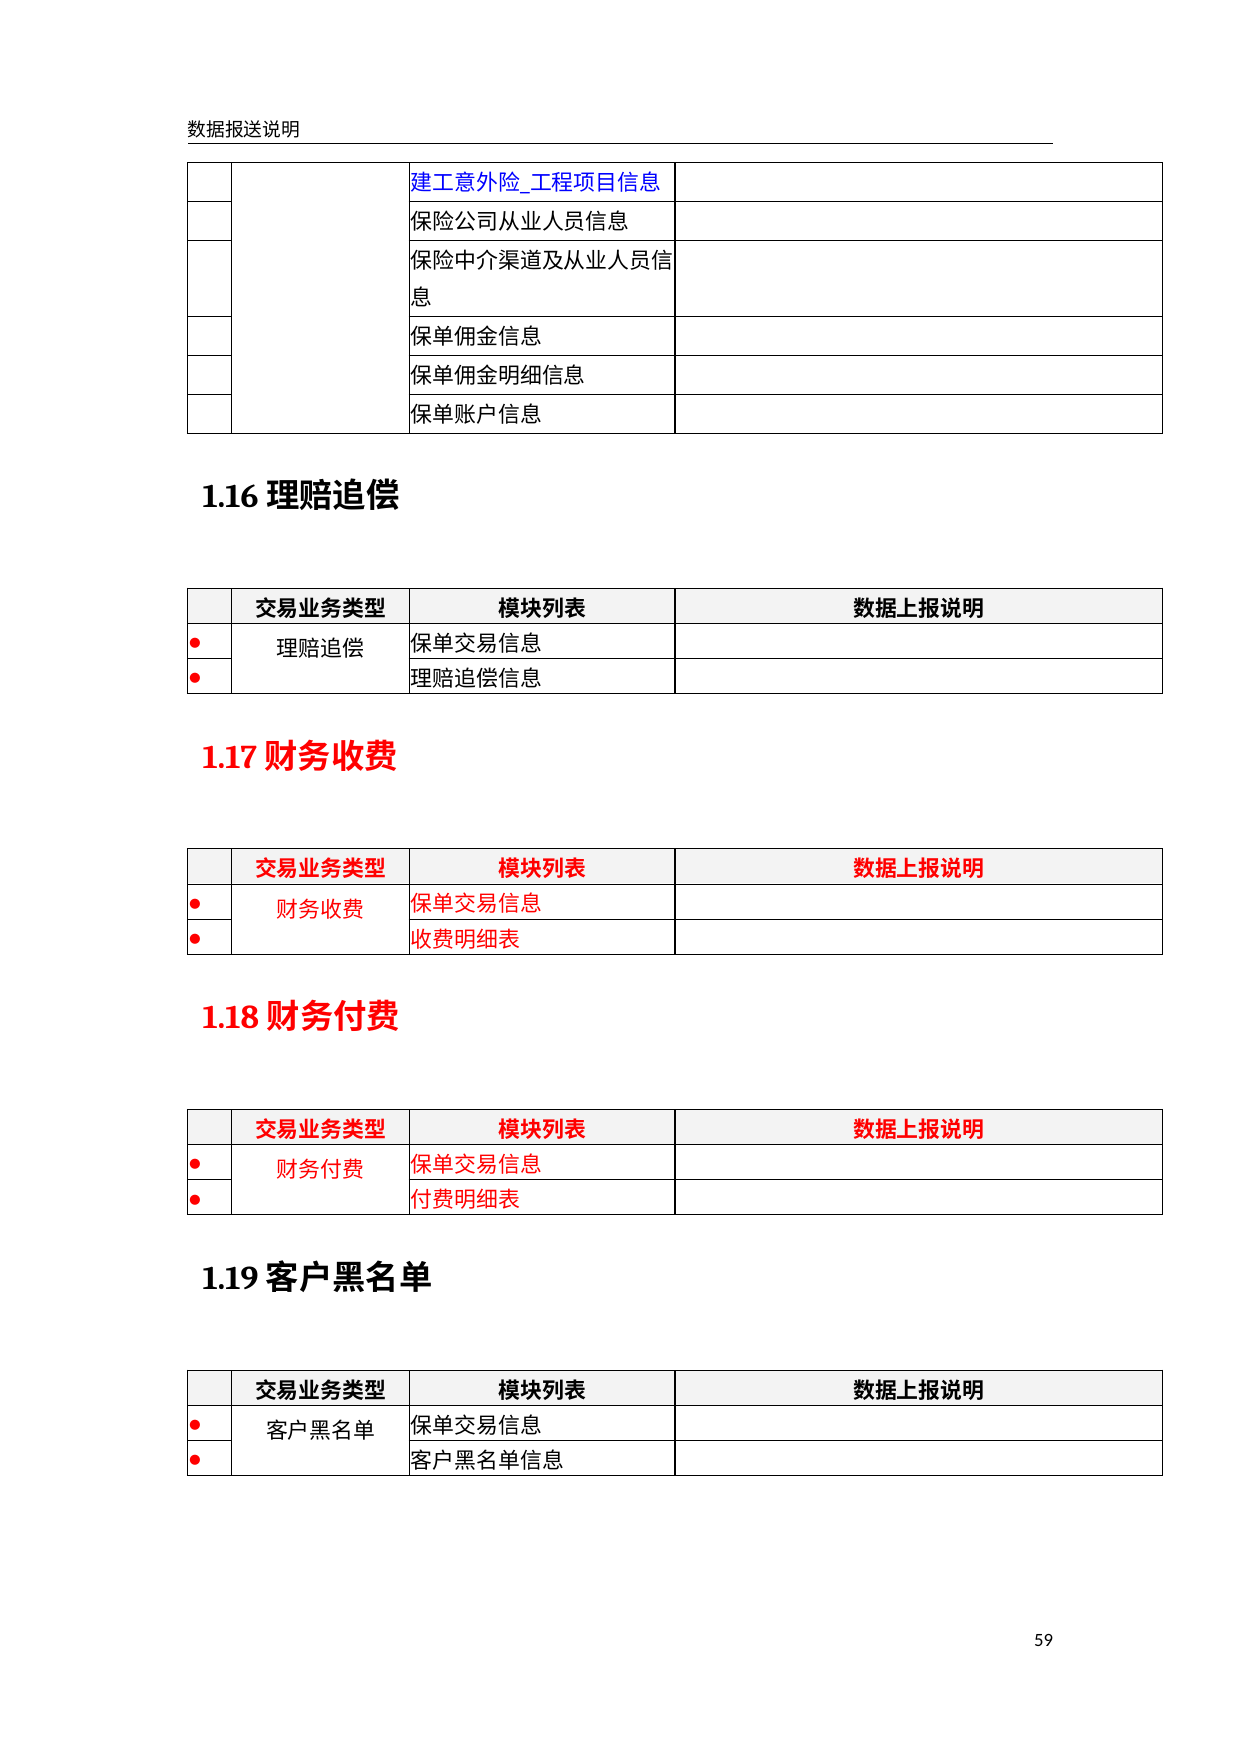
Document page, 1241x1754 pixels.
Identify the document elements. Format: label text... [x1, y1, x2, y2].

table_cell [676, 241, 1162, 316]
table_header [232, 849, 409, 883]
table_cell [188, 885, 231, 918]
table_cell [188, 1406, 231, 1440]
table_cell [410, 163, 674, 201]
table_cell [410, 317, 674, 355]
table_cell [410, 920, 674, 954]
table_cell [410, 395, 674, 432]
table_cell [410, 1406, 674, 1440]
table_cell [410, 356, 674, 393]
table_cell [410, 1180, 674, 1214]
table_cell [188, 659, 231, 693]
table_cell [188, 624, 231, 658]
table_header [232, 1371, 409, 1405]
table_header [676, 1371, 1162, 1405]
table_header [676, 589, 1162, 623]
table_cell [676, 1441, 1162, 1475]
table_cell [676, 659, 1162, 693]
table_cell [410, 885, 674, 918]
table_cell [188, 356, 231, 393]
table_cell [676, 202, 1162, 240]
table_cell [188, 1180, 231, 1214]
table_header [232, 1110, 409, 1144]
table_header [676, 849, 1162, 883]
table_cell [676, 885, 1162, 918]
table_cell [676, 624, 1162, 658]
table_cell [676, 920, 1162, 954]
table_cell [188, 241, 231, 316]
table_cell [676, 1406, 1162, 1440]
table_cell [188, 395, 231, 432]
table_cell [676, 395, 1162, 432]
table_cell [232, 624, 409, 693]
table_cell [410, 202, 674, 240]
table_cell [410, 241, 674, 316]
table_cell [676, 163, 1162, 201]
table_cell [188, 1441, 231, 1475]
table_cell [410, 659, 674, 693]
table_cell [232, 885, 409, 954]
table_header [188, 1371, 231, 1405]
subtitle 财务付费 [202, 982, 1053, 1047]
subtitle 财务收费 [202, 721, 1053, 786]
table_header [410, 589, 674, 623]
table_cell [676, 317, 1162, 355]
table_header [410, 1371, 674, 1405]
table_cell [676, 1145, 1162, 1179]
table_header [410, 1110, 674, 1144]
subtitle 理赔追偿 [202, 461, 1053, 526]
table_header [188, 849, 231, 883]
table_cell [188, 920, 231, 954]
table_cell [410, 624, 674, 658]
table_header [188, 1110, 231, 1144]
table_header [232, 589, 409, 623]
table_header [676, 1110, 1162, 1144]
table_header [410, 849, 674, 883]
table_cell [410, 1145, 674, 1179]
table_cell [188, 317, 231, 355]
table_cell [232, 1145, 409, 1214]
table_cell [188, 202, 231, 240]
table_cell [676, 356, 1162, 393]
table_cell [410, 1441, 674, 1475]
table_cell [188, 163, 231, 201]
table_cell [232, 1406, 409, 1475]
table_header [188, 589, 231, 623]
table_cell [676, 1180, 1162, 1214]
subtitle 客户黑名单 [202, 1242, 1053, 1307]
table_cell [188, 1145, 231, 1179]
